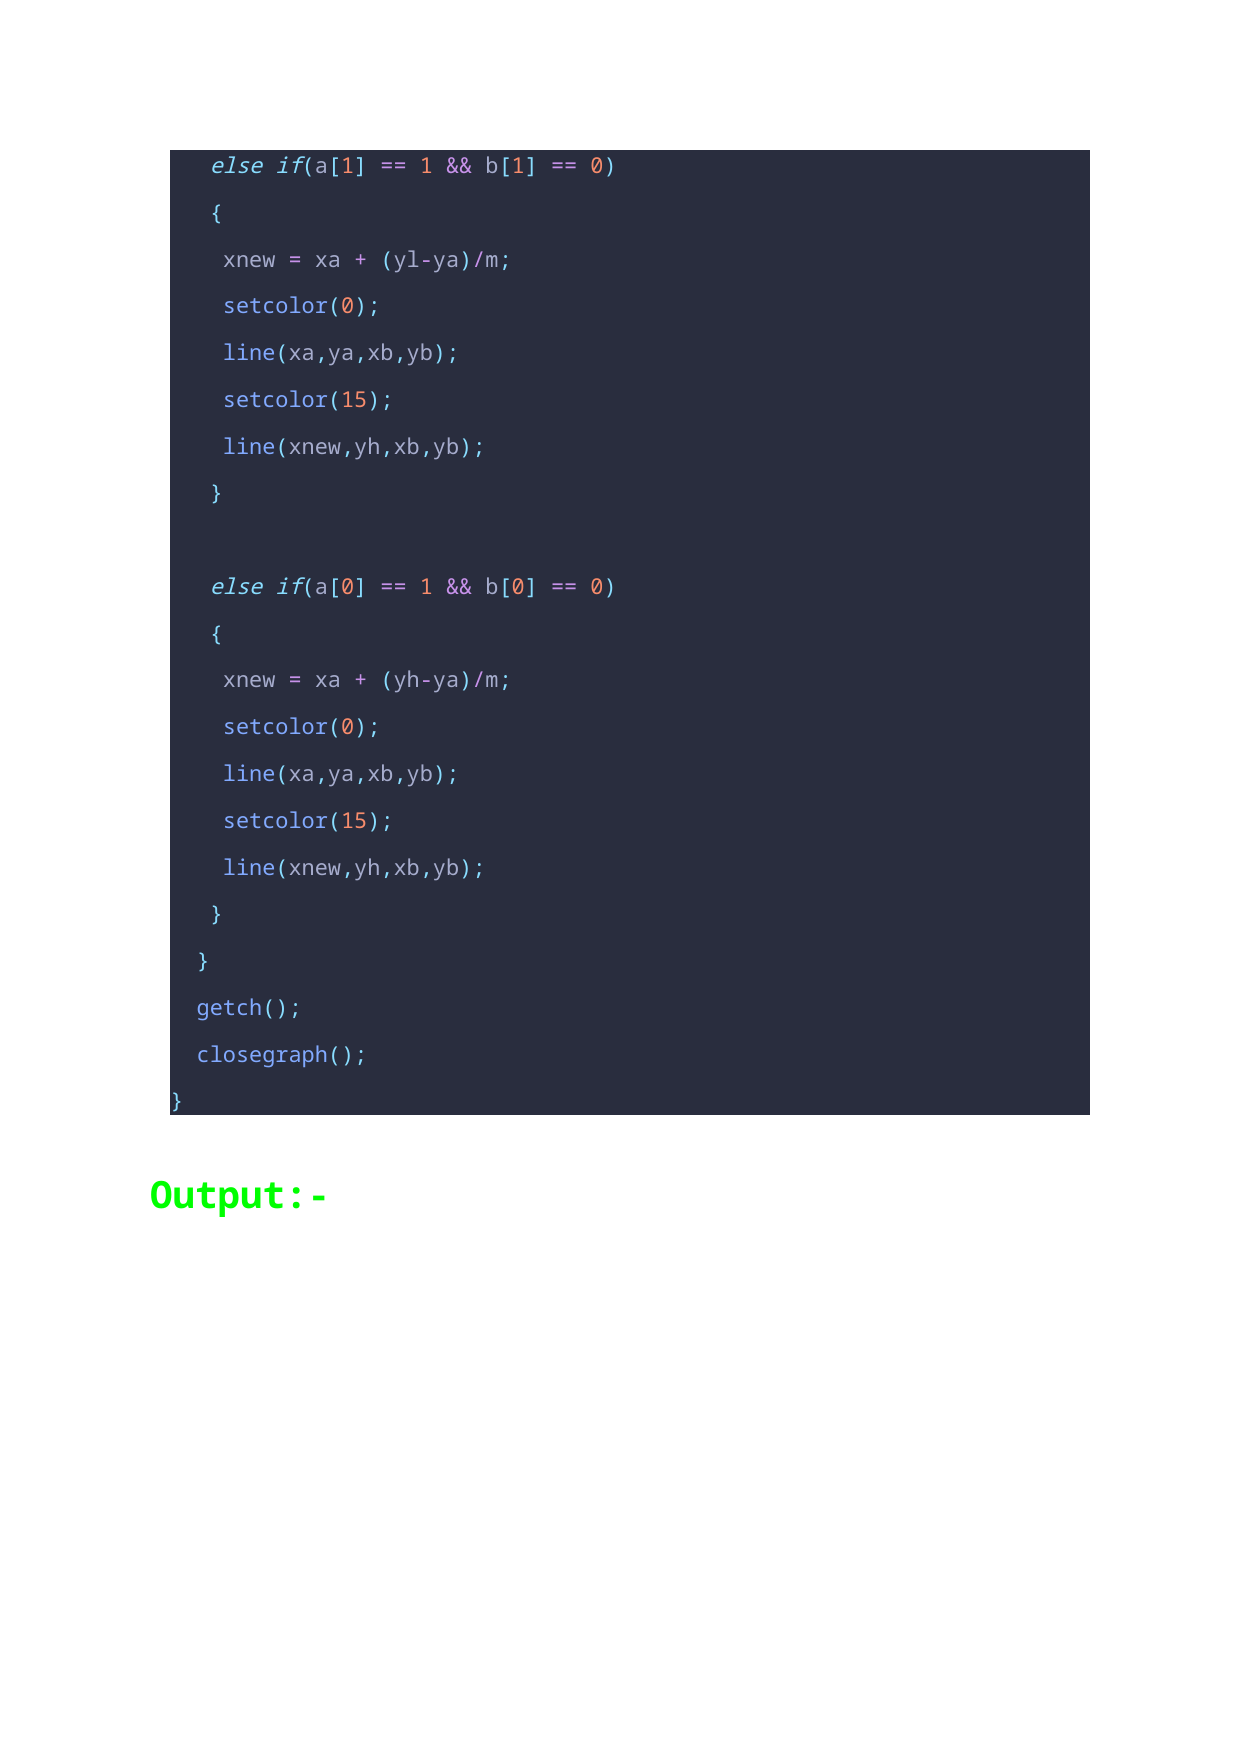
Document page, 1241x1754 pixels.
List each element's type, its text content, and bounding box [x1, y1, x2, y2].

text line(xnew,yh,xb,yb); [170, 431, 1090, 460]
text { [170, 197, 1090, 227]
text closegraph(); [170, 1039, 1090, 1068]
text line(xnew,yh,xb,yb); [170, 852, 1090, 881]
text line(xa,ya,xb,yb); [170, 337, 1090, 367]
text else if(a[0] == 1 && b[0] == 0) [170, 571, 1090, 601]
text } [170, 1085, 1090, 1115]
text } [170, 477, 1090, 507]
text } [170, 898, 1090, 928]
text else if(a[1] == 1 && b[1] == 0) [170, 150, 1090, 180]
text getch(); [170, 992, 1090, 1022]
text xnew = xa + (yl-ya)/m; [170, 243, 1090, 273]
text setcolor(15); [170, 384, 1090, 414]
text setcolor(0); [170, 290, 1090, 320]
text { [170, 618, 1090, 647]
text line(xa,ya,xb,yb); [170, 758, 1090, 788]
text Output:- [150, 1168, 1090, 1219]
text setcolor(15); [170, 805, 1090, 834]
text setcolor(0); [170, 711, 1090, 741]
text xnew = xa + (yh-ya)/m; [170, 664, 1090, 694]
text } [170, 945, 1090, 975]
